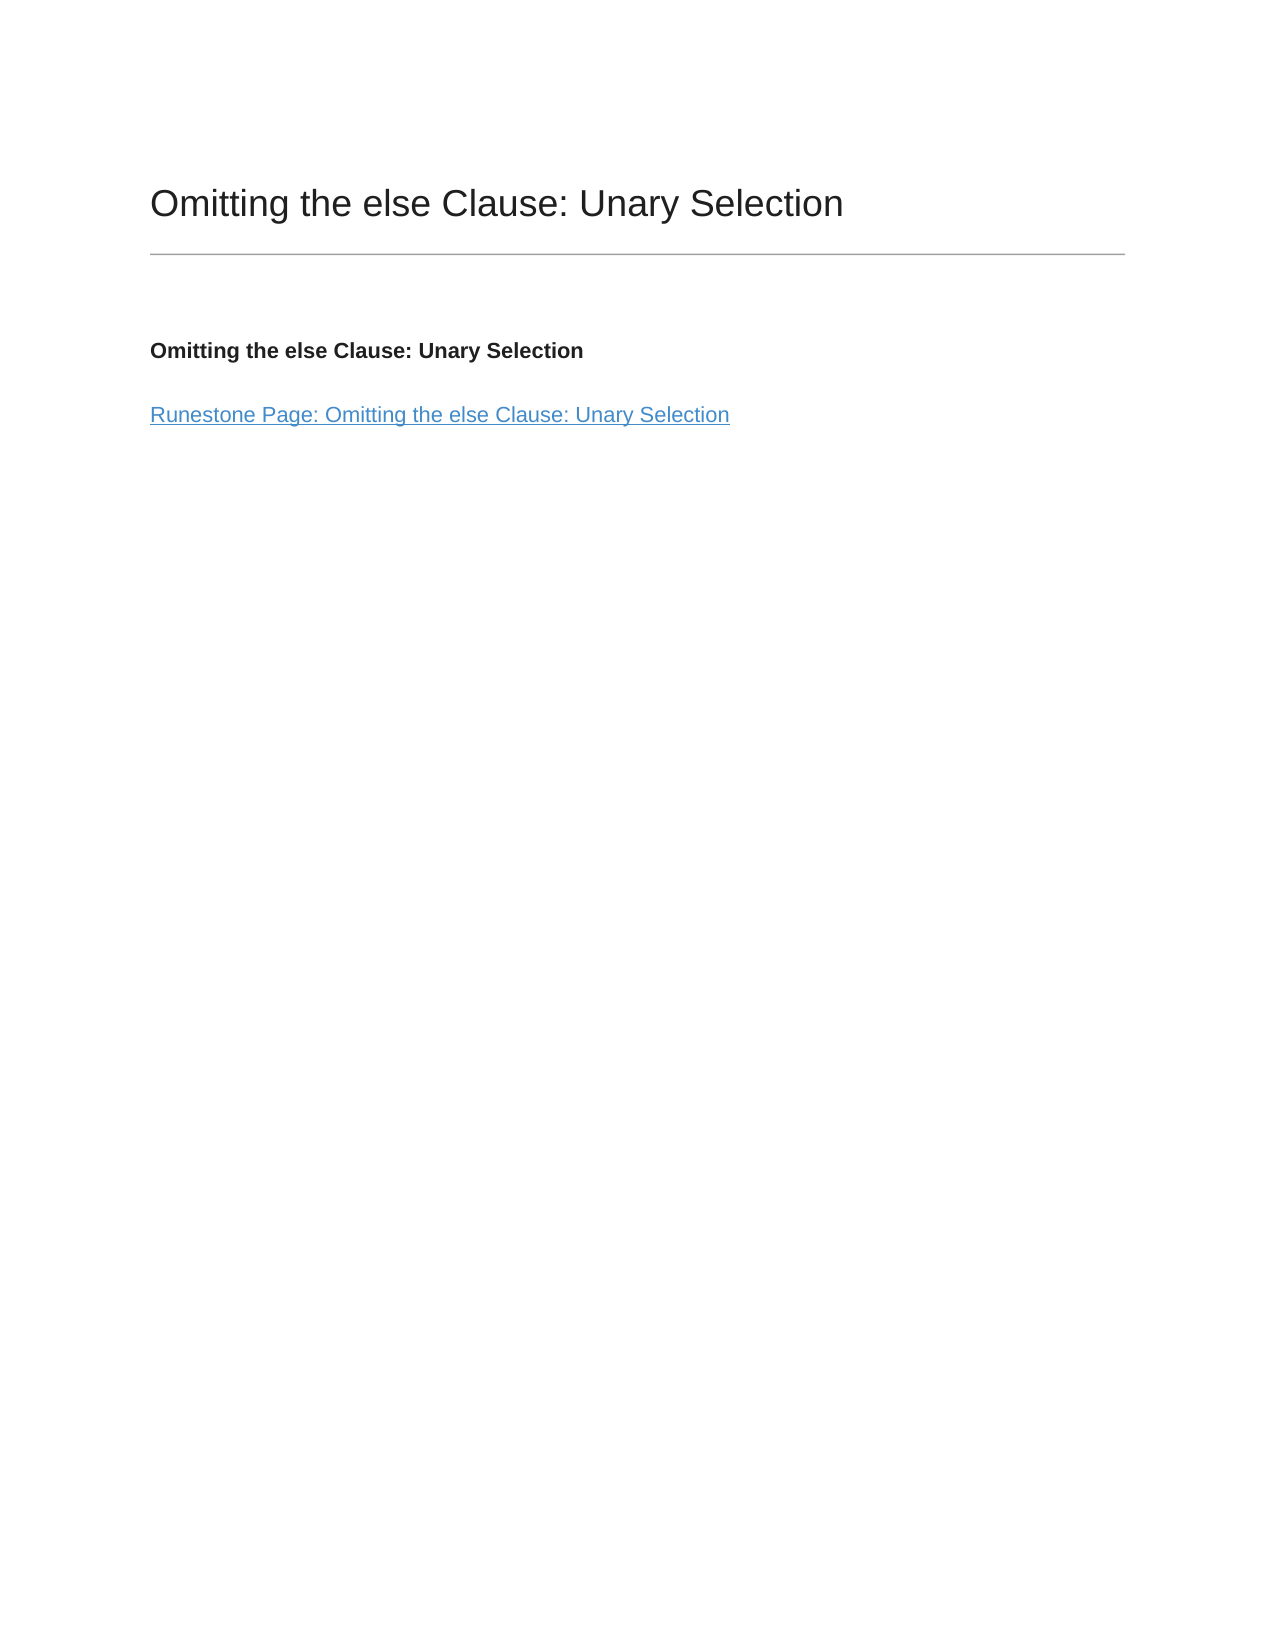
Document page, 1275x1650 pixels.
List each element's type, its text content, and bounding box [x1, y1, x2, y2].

text Omitting the else Clause: Unary Selection [150, 181, 1125, 224]
text Omitting the else Clause: Unary Selection [150, 330, 1125, 363]
text Runestone Page: Omitting the else Clause: Unary Selection [150, 394, 1125, 427]
